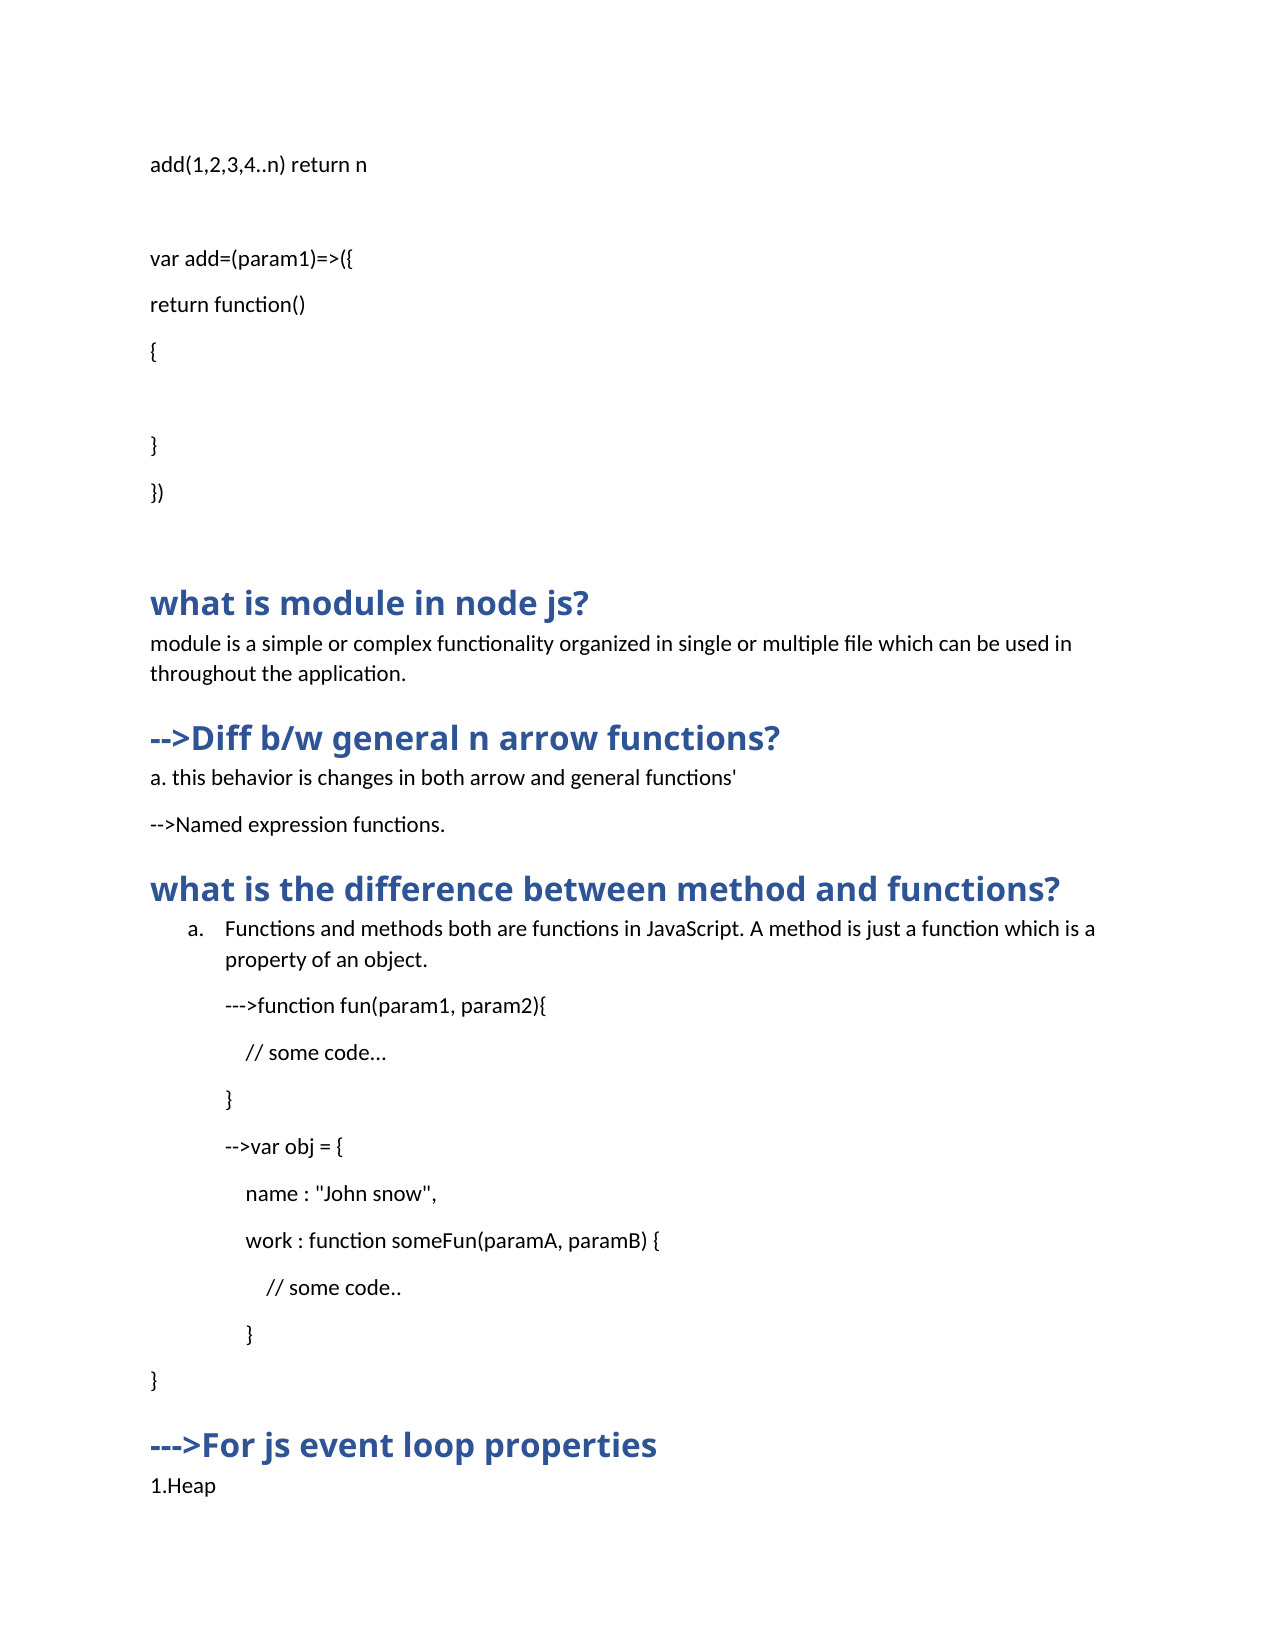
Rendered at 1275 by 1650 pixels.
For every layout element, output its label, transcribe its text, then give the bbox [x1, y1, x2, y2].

text 1.Heap [150, 1471, 1125, 1499]
text a. this behavior is changes in both arrow and general functions' [150, 763, 1125, 792]
text --->function fun(param1, param2){ [225, 992, 1125, 1020]
subtitle --->For js event loop properties [150, 1422, 1125, 1467]
text work : function someFun(paramA, paramB) { [225, 1226, 1125, 1254]
text module is a simple or complex functionality organized in single or multiple file which can be used in throughout the application. [150, 629, 1125, 687]
subtitle what is module in node js? [150, 580, 1125, 626]
text var add=(param1)=>({ [150, 244, 1125, 272]
text } [225, 1085, 1125, 1113]
text } [225, 1320, 1125, 1348]
text // some code.. [225, 1273, 1125, 1301]
text } [150, 431, 1125, 459]
list Functions and methods both are functions in JavaScript. A method is just a function which is a property of an object. [187, 914, 1125, 973]
text -->var obj = { [225, 1132, 1125, 1160]
text name : "John snow", [225, 1179, 1125, 1207]
text add(1,2,3,4..n) return n [150, 150, 1125, 178]
text -->Named expression functions. [150, 810, 1125, 838]
text // some code... [225, 1038, 1125, 1067]
text { [150, 337, 1125, 366]
subtitle what is the difference between method and functions? [150, 866, 1125, 911]
text return function() [150, 291, 1125, 319]
text }) [150, 478, 1125, 506]
text } [150, 1367, 1125, 1395]
subtitle -->Diff b/w general n arrow functions? [150, 714, 1125, 760]
